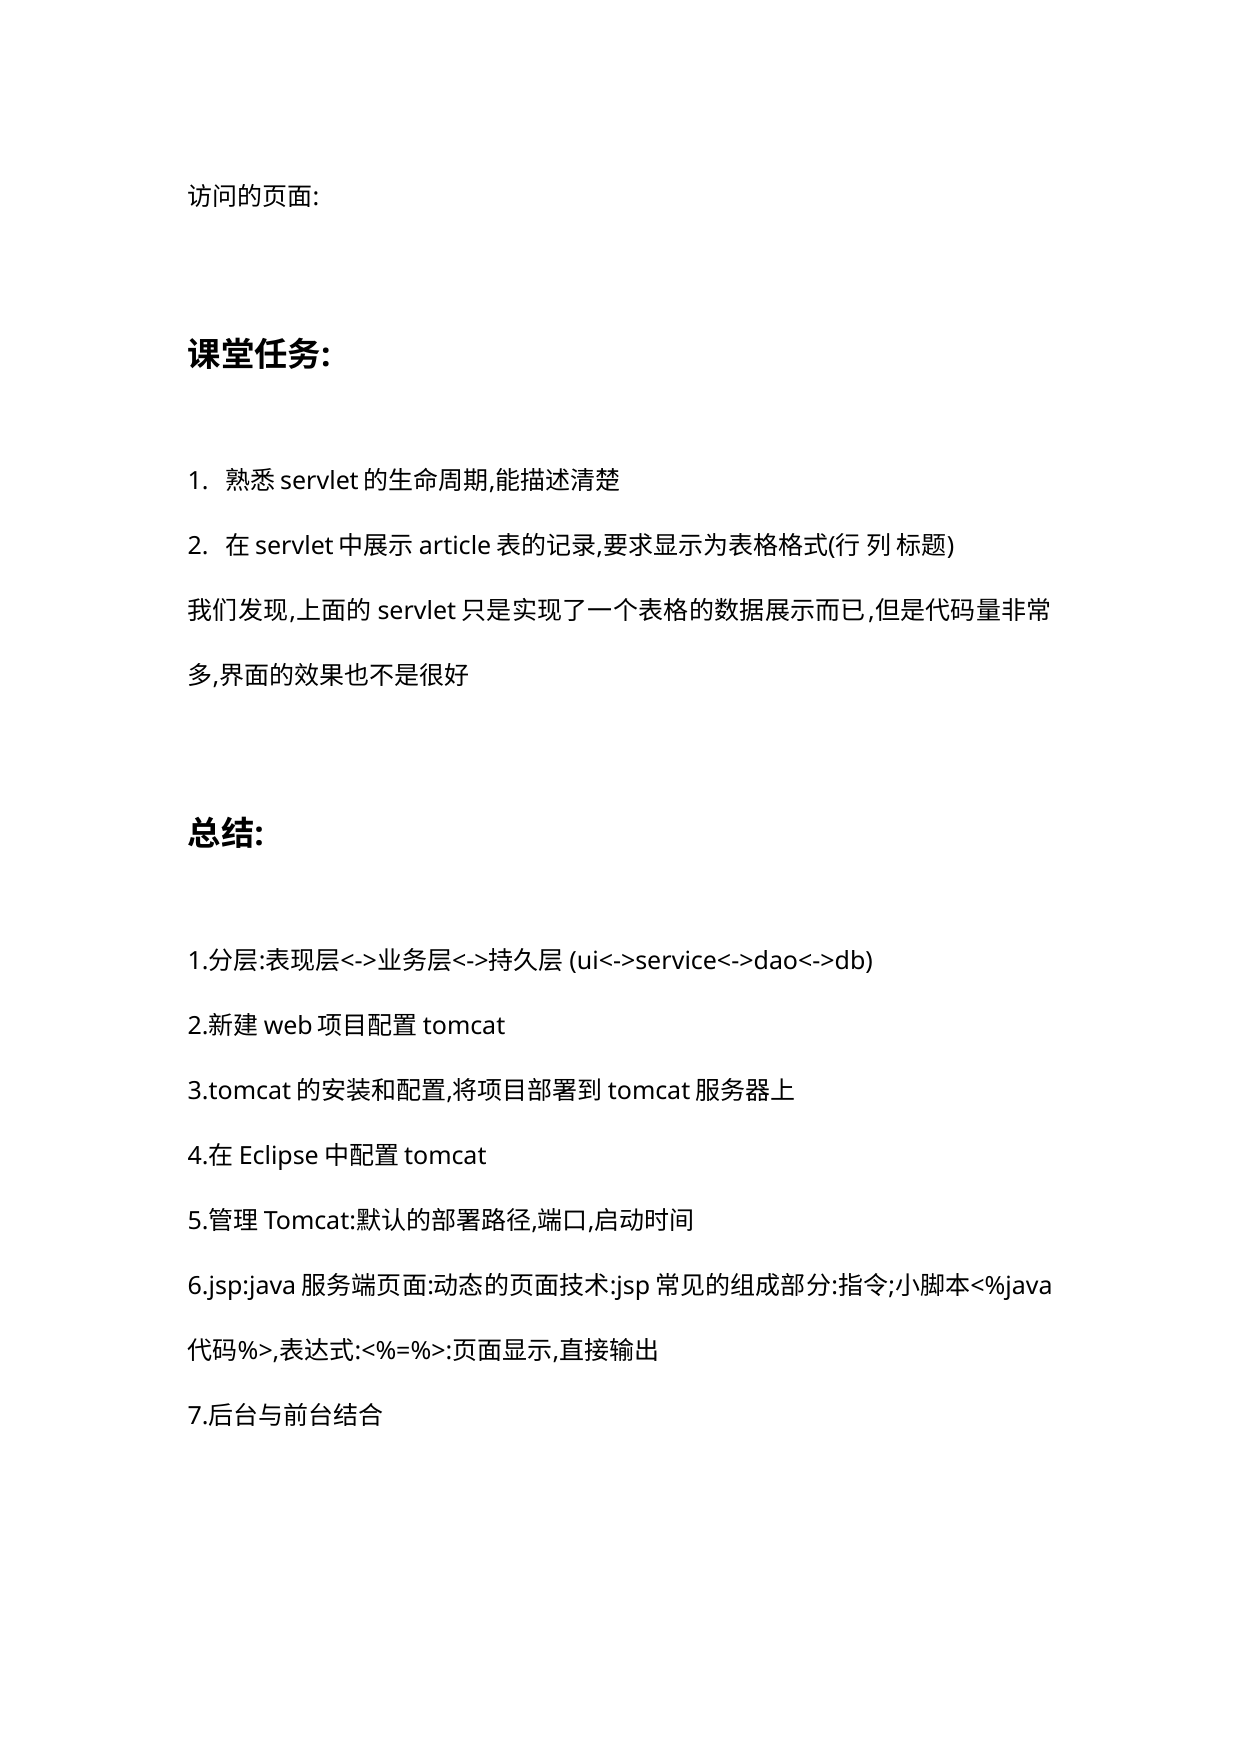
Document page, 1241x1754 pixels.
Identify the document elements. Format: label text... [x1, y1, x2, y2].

text 1.分层:表现层<->业务层<->持久层 (ui<->service<->dao<->db) [187, 926, 1053, 991]
list 熟悉servlet的生命周期,能描述清楚 [187, 446, 1053, 511]
subtitle 总结: [187, 798, 1053, 863]
text 2.新建web项目配置tomcat [187, 991, 1053, 1056]
text 我们发现,上面的servlet只是实现了一个表格的数据展示而已,但是代码量非常多,界面的效果也不是很好 [187, 576, 1053, 706]
text 6.jsp:java服务端页面:动态的页面技术:jsp常见的组成部分:指令;小脚本<%java代码%>,表达式:<%=%>:页面显示,直接输出 [187, 1251, 1053, 1381]
subtitle 课堂任务: [187, 319, 1053, 384]
text 3.tomcat的安装和配置,将项目部署到tomcat服务器上 [187, 1056, 1053, 1121]
text 7.后台与前台结合 [187, 1381, 1053, 1446]
text 4.在Eclipse中配置tomcat [187, 1121, 1053, 1186]
text 访问的页面: [187, 162, 1053, 227]
text 5.管理Tomcat:默认的部署路径,端口,启动时间 [187, 1186, 1053, 1251]
list 在servlet中展示article表的记录,要求显示为表格格式(行 列 标题) [187, 511, 1053, 576]
